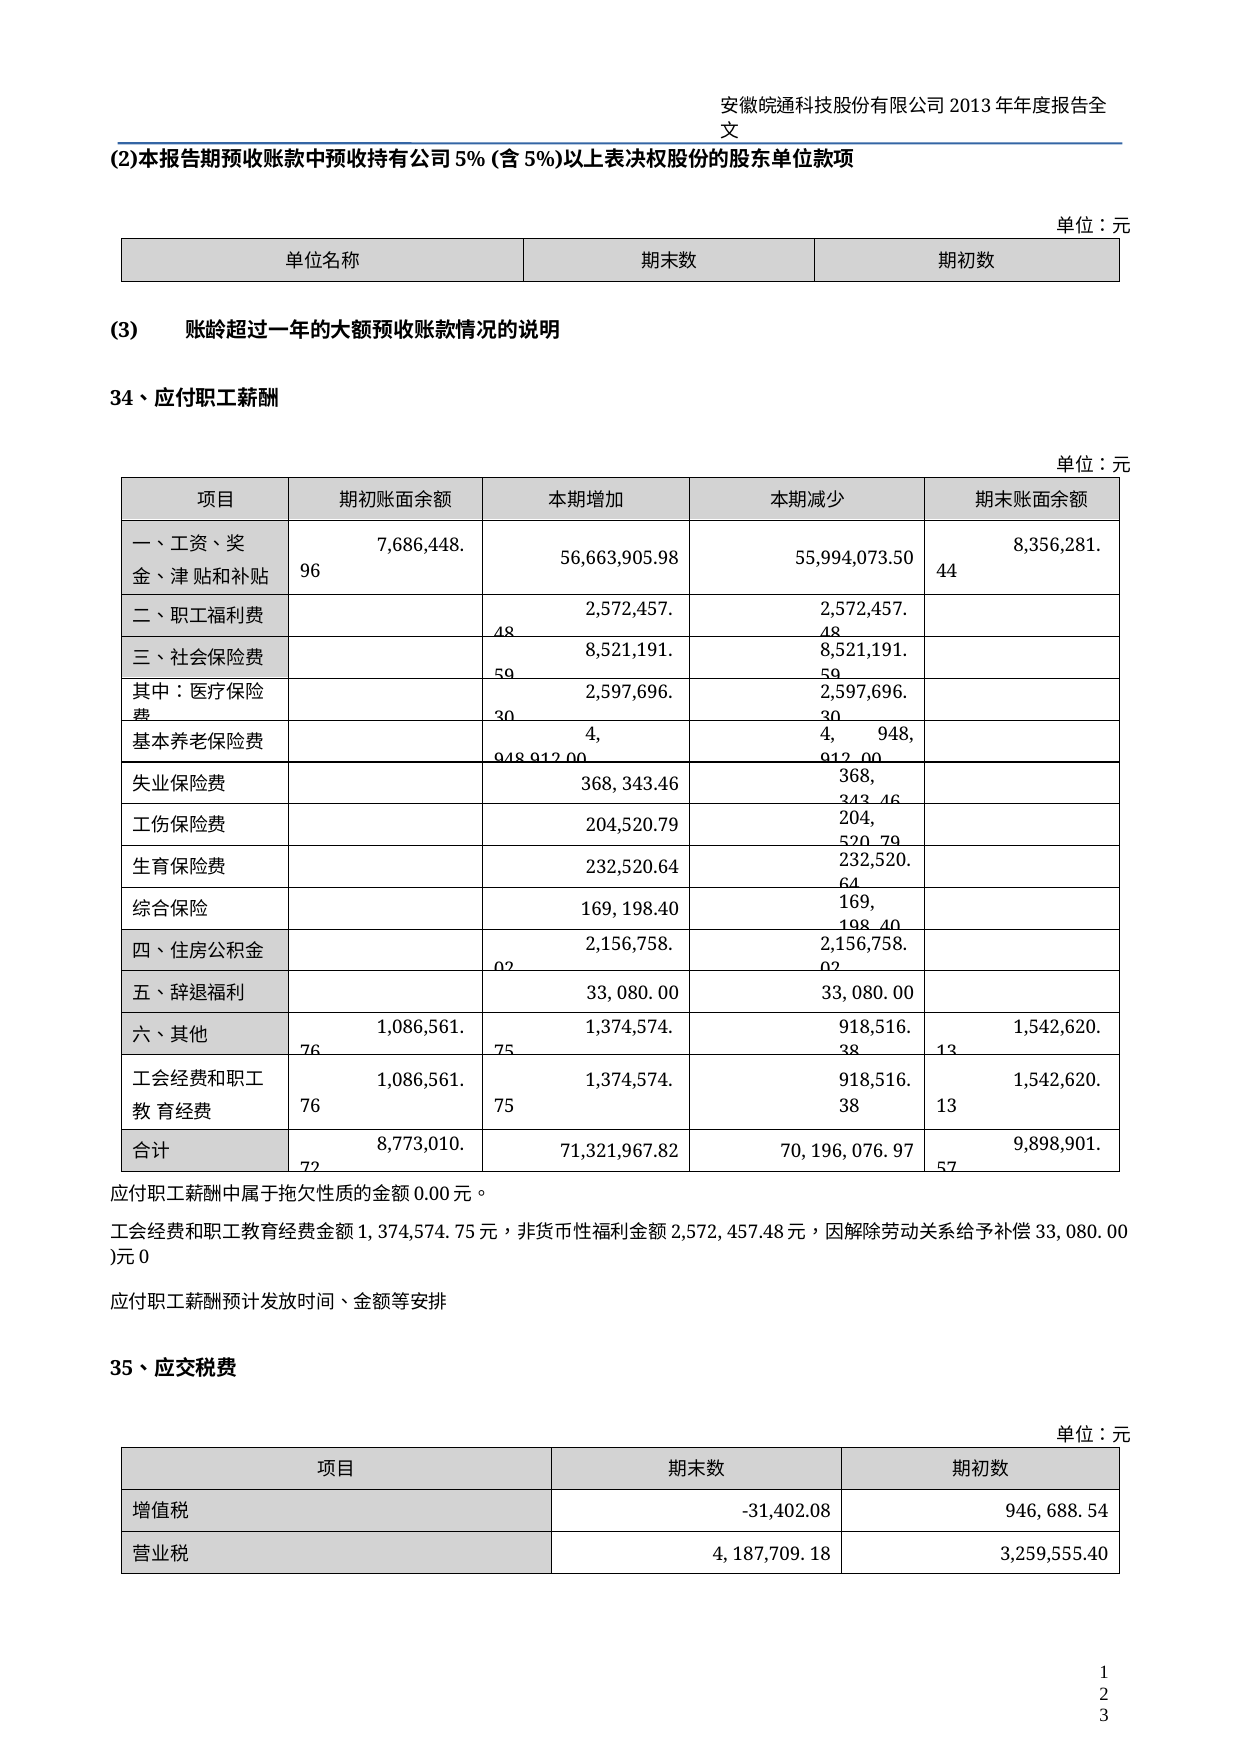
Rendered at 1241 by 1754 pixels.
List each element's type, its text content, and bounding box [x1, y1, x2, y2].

text 单位：元 [110, 1421, 1131, 1447]
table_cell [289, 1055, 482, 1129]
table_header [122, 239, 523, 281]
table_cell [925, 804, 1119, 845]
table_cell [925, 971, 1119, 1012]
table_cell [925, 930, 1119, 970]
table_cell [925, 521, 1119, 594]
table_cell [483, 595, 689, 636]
text 应付职工薪酬中属于拖欠性质的金额0.00元。 [110, 1180, 1131, 1206]
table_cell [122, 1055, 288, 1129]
list 账龄超过一年的大额预收账款情况的说明 [110, 316, 1131, 344]
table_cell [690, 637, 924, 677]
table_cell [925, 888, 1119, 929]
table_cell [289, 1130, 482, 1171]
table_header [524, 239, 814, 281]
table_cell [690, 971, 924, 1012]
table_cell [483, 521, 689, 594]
text 应付职工薪酬预计发放时间、金额等安排 [110, 1288, 1131, 1313]
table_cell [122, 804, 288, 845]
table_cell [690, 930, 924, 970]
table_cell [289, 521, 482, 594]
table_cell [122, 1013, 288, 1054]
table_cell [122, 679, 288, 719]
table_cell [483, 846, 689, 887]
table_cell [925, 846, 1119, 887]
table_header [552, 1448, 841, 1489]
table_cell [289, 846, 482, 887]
text 单位：元 [110, 452, 1131, 477]
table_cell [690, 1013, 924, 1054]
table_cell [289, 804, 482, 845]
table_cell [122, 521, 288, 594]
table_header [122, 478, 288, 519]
text 单位：元 [110, 213, 1131, 238]
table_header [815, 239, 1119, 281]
text (2)本报告期预收账款中预收持有公司5% (含5%)以上表决权股份的股东单位款项 [110, 144, 1131, 173]
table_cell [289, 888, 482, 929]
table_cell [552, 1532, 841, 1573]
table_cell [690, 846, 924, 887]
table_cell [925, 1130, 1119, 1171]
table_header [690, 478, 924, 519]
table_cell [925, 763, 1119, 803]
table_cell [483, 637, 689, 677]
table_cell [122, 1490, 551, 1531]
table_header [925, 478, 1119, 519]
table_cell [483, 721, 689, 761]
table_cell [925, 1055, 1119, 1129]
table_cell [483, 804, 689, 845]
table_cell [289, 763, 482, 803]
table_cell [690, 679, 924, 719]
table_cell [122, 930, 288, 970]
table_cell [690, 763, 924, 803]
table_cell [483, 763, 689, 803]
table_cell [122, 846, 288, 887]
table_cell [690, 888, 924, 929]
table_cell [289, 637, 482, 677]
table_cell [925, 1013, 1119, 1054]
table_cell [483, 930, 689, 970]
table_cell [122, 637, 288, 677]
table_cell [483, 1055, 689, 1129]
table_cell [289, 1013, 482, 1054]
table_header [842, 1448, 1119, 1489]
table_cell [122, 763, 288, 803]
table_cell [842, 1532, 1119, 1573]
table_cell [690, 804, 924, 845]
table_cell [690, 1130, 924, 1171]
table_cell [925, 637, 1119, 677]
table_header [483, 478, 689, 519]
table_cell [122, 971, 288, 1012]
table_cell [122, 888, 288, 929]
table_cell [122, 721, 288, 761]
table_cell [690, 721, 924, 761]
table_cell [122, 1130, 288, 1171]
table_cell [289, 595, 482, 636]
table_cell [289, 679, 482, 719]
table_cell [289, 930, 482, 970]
text 35、应交税费 [110, 1353, 1131, 1381]
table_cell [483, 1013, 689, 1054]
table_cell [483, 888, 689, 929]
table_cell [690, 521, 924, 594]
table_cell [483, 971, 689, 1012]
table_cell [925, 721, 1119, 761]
text 工会经费和职工教育经费金额1, 374,574. 75元，非货币性福利金额2,572, 457.48元，因解除劳动关系给予补偿33, 080. 00 )元0 [110, 1218, 1131, 1269]
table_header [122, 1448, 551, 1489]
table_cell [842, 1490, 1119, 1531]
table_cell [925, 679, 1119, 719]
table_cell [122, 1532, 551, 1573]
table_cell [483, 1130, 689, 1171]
text 34、应付职工薪酬 [110, 383, 1131, 412]
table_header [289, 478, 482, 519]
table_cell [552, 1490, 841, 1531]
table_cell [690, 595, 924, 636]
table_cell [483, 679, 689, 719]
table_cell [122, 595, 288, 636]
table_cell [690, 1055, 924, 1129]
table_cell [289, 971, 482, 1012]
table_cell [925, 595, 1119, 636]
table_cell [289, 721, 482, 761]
